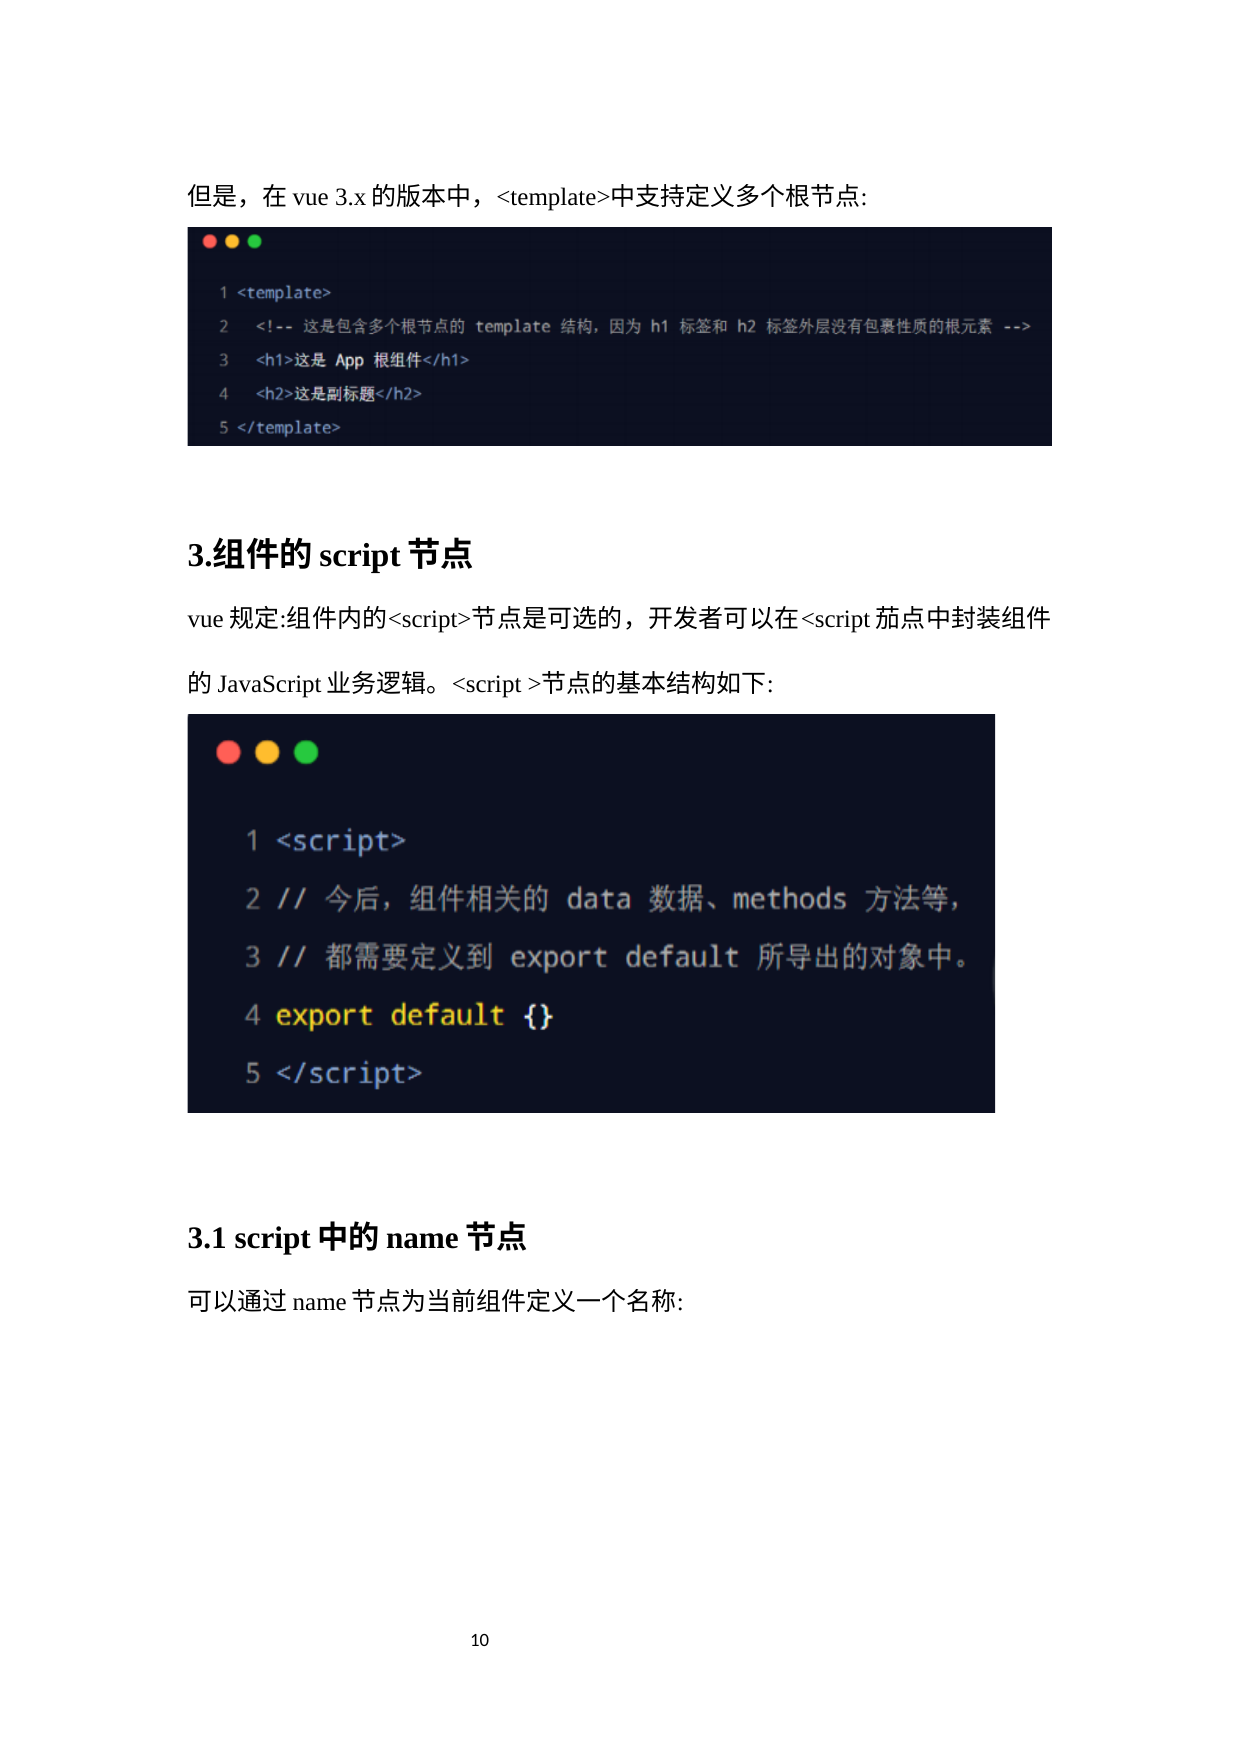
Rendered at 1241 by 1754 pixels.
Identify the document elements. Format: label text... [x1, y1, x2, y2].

picture [187, 227, 1052, 446]
text 3.组件的script节点 [187, 519, 1053, 584]
text 但是，在vue 3.x的版本中，<template>中支持定义多个根节点: [187, 162, 1053, 227]
text 可以通过name节点为当前组件定义一个名称: [187, 1267, 1053, 1332]
picture [187, 714, 996, 1113]
text vue规定:组件内的<script>节点是可选的，开发者可以在<script茄点中封装组件的JavaScript业务逻辑。<script >节点的基本结构如下: [187, 584, 1053, 714]
text 3.1 script中的name节点 [187, 1202, 1053, 1267]
